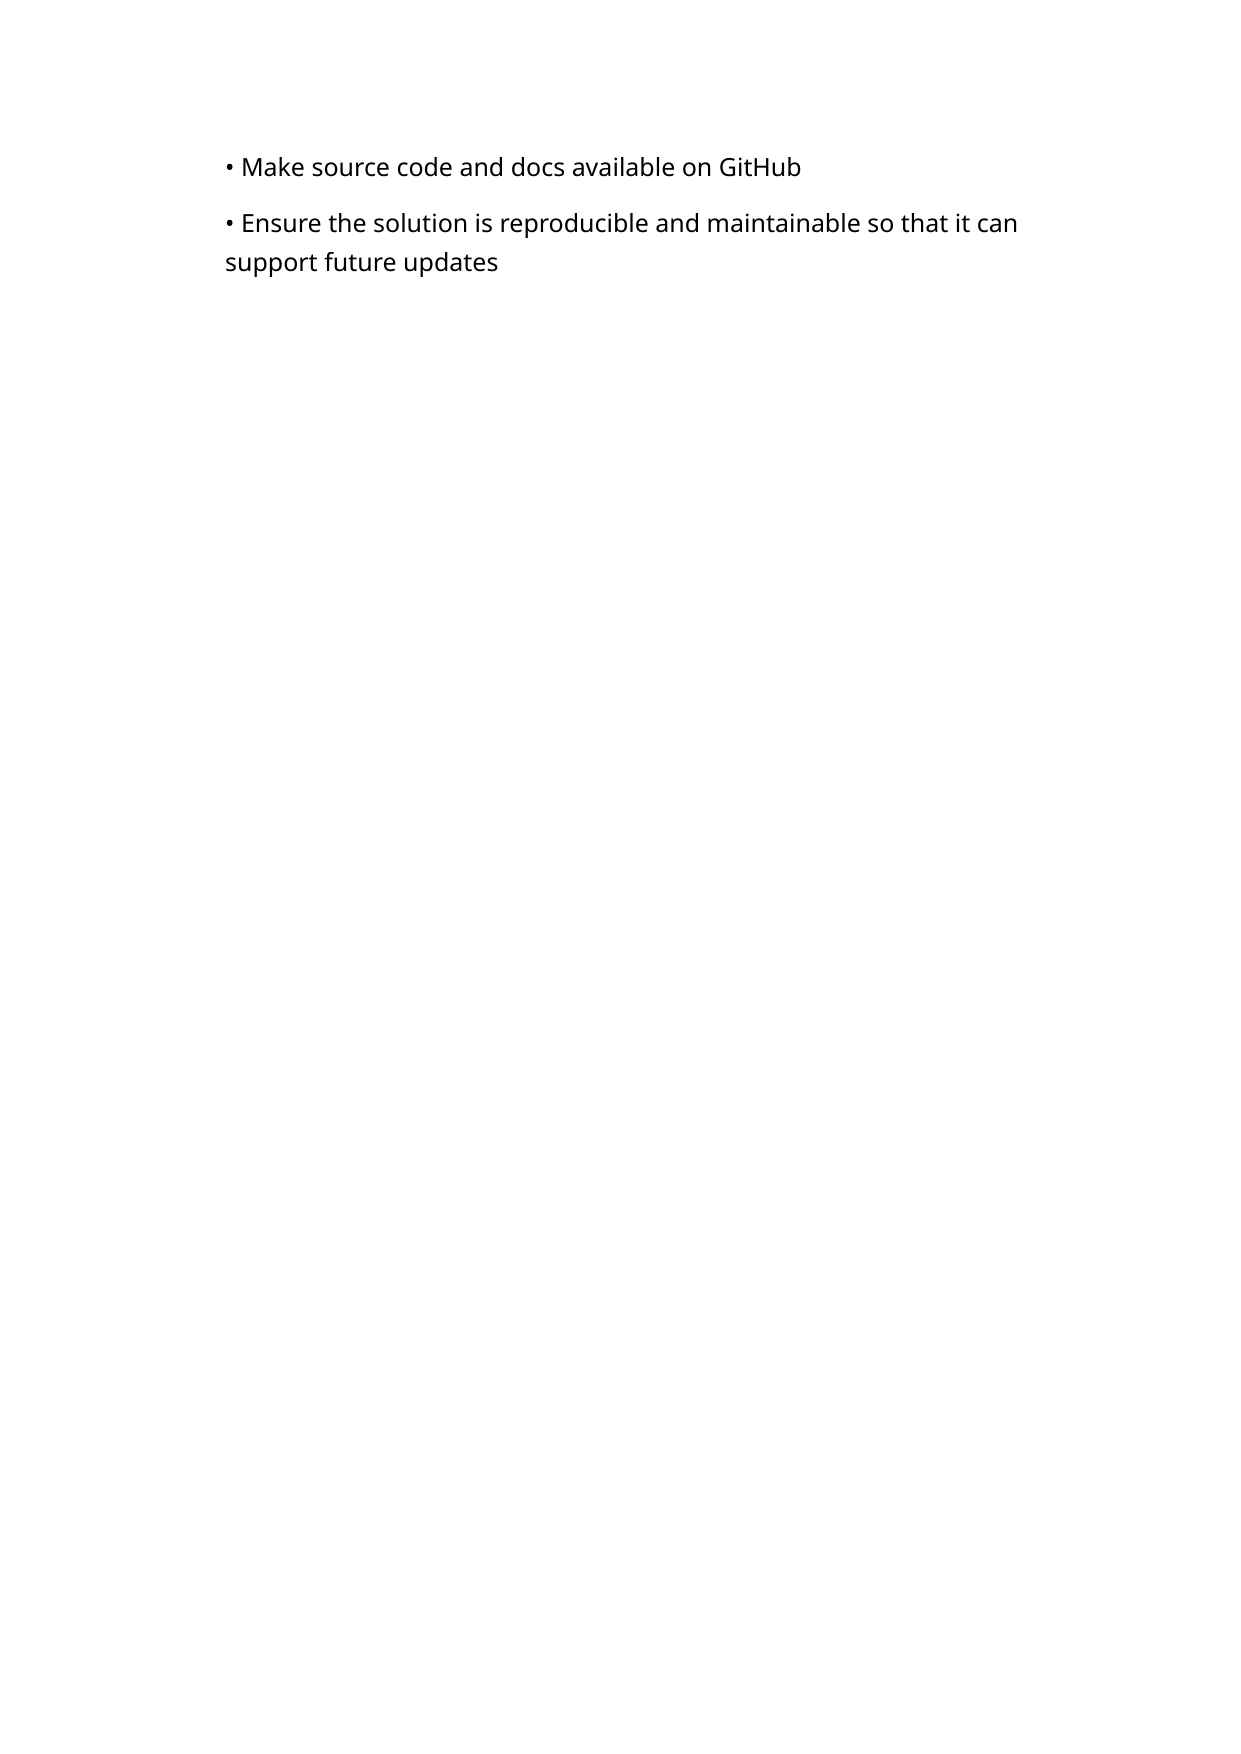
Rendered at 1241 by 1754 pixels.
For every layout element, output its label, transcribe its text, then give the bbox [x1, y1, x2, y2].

text • Make source code and docs available on GitHub [225, 150, 1090, 184]
text • Ensure the solution is reproducible and maintainable so that it can support future updates [225, 206, 1090, 279]
